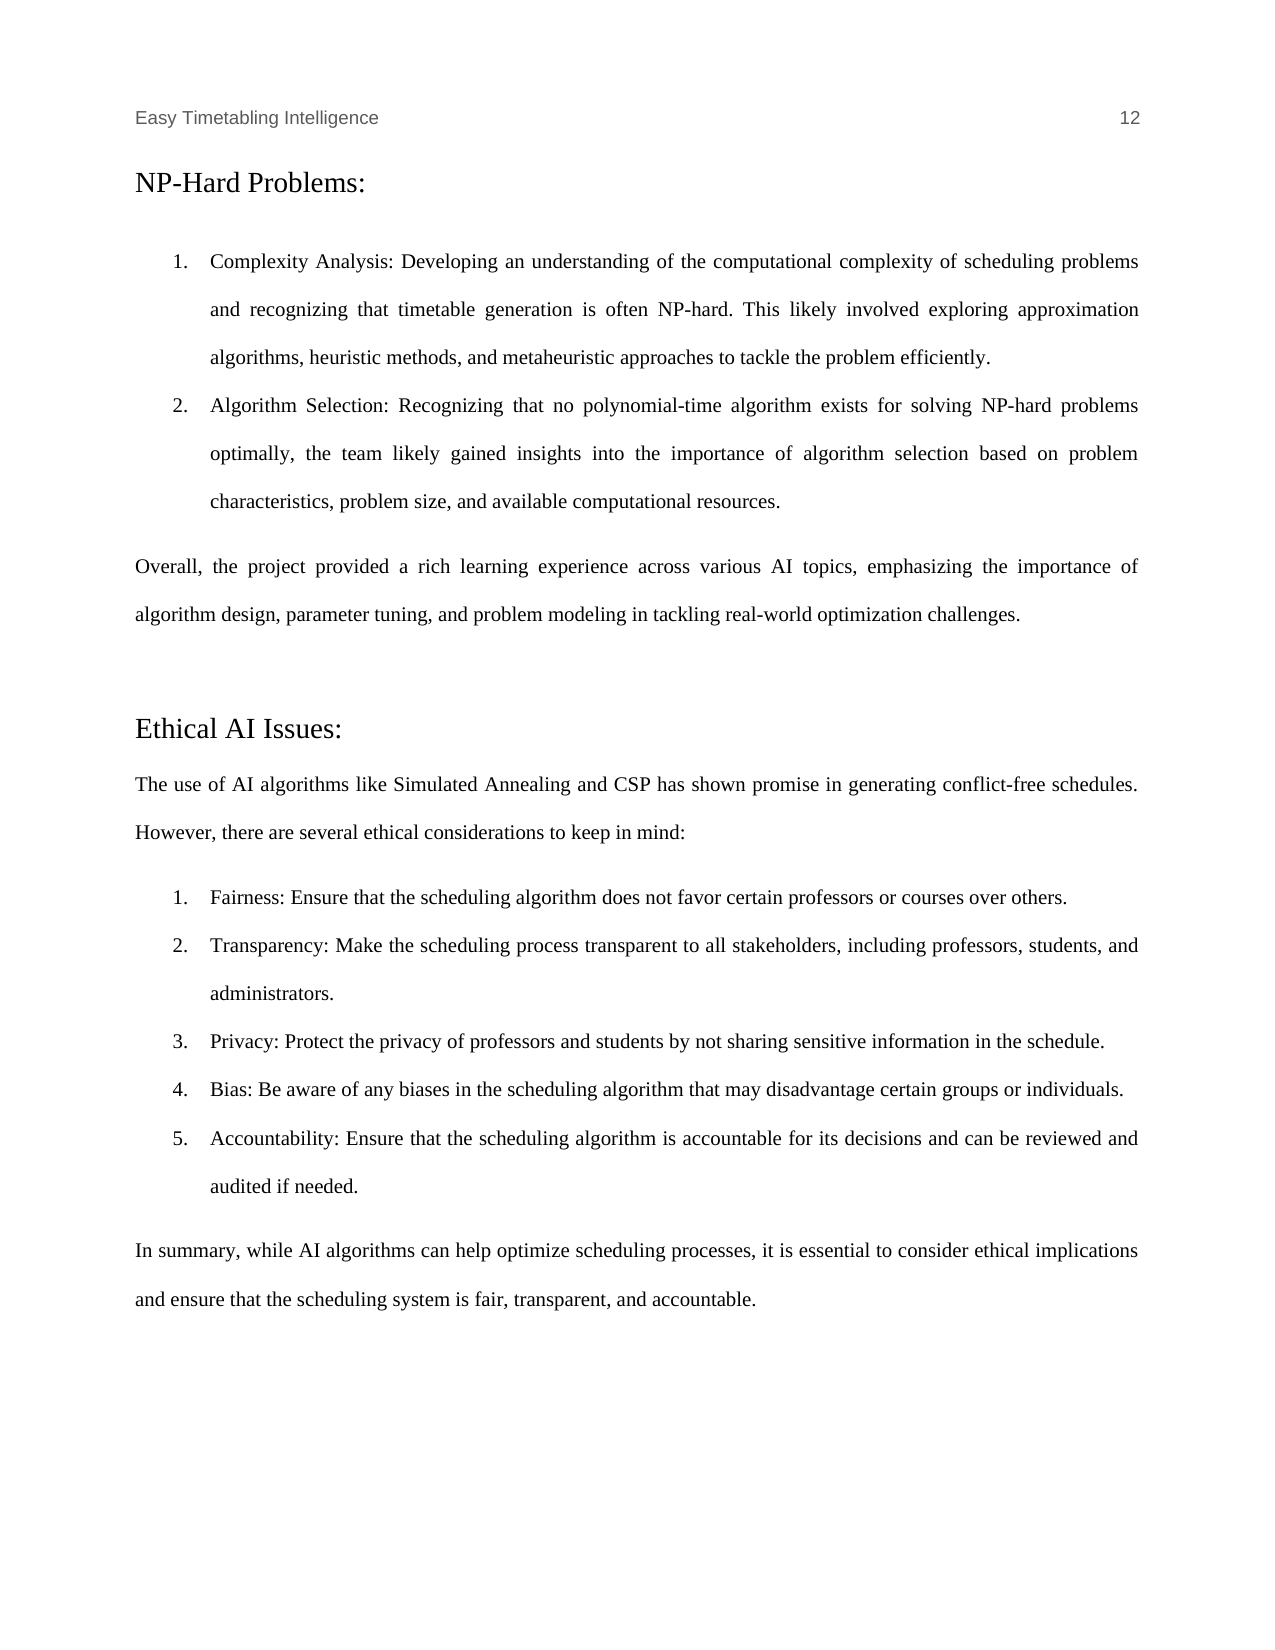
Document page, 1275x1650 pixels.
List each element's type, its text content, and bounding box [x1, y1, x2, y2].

list Privacy: Protect the privacy of professors and students by not sharing sensitive information in the schedule. [172, 1029, 1140, 1053]
list Algorithm Selection: Recognizing that no polynomial-time algorithm exists for solving NP-hard problems optimally, the team likely gained insights into the importance of algorithm selection based on problem characteristics, problem size, and available computational resources. [172, 393, 1140, 513]
text Overall, the project provided a rich learning experience across various AI topics, emphasizing the importance of algorithm design, parameter tuning, and problem modeling in tackling real-world optimization challenges. [135, 554, 1140, 626]
list Bias: Be aware of any biases in the scheduling algorithm that may disadvantage certain groups or individuals. [172, 1077, 1140, 1101]
text The use of AI algorithms like Simulated Annealing and CSP has shown promise in generating conflict-free schedules. However, there are several ethical considerations to keep in mind: [135, 772, 1140, 844]
subtitle Ethical AI Issues: [135, 711, 1050, 744]
list Transparency: Make the scheduling process transparent to all stakeholders, including professors, students, and administrators. [172, 933, 1140, 1005]
text NP-Hard Problems: [135, 165, 1140, 198]
text In summary, while AI algorithms can help optimize scheduling processes, it is essential to consider ethical implications and ensure that the scheduling system is fair, transparent, and accountable. [135, 1238, 1140, 1311]
list Complexity Analysis: Developing an understanding of the computational complexity of scheduling problems and recognizing that timetable generation is often NP-hard. This likely involved exploring approximation algorithms, heuristic methods, and metaheuristic approaches to tackle the problem efficiently. [172, 249, 1140, 369]
list Fairness: Ensure that the scheduling algorithm does not favor certain professors or courses over others. [172, 885, 1140, 909]
list Accountability: Ensure that the scheduling algorithm is accountable for its decisions and can be reviewed and audited if needed. [172, 1126, 1140, 1198]
